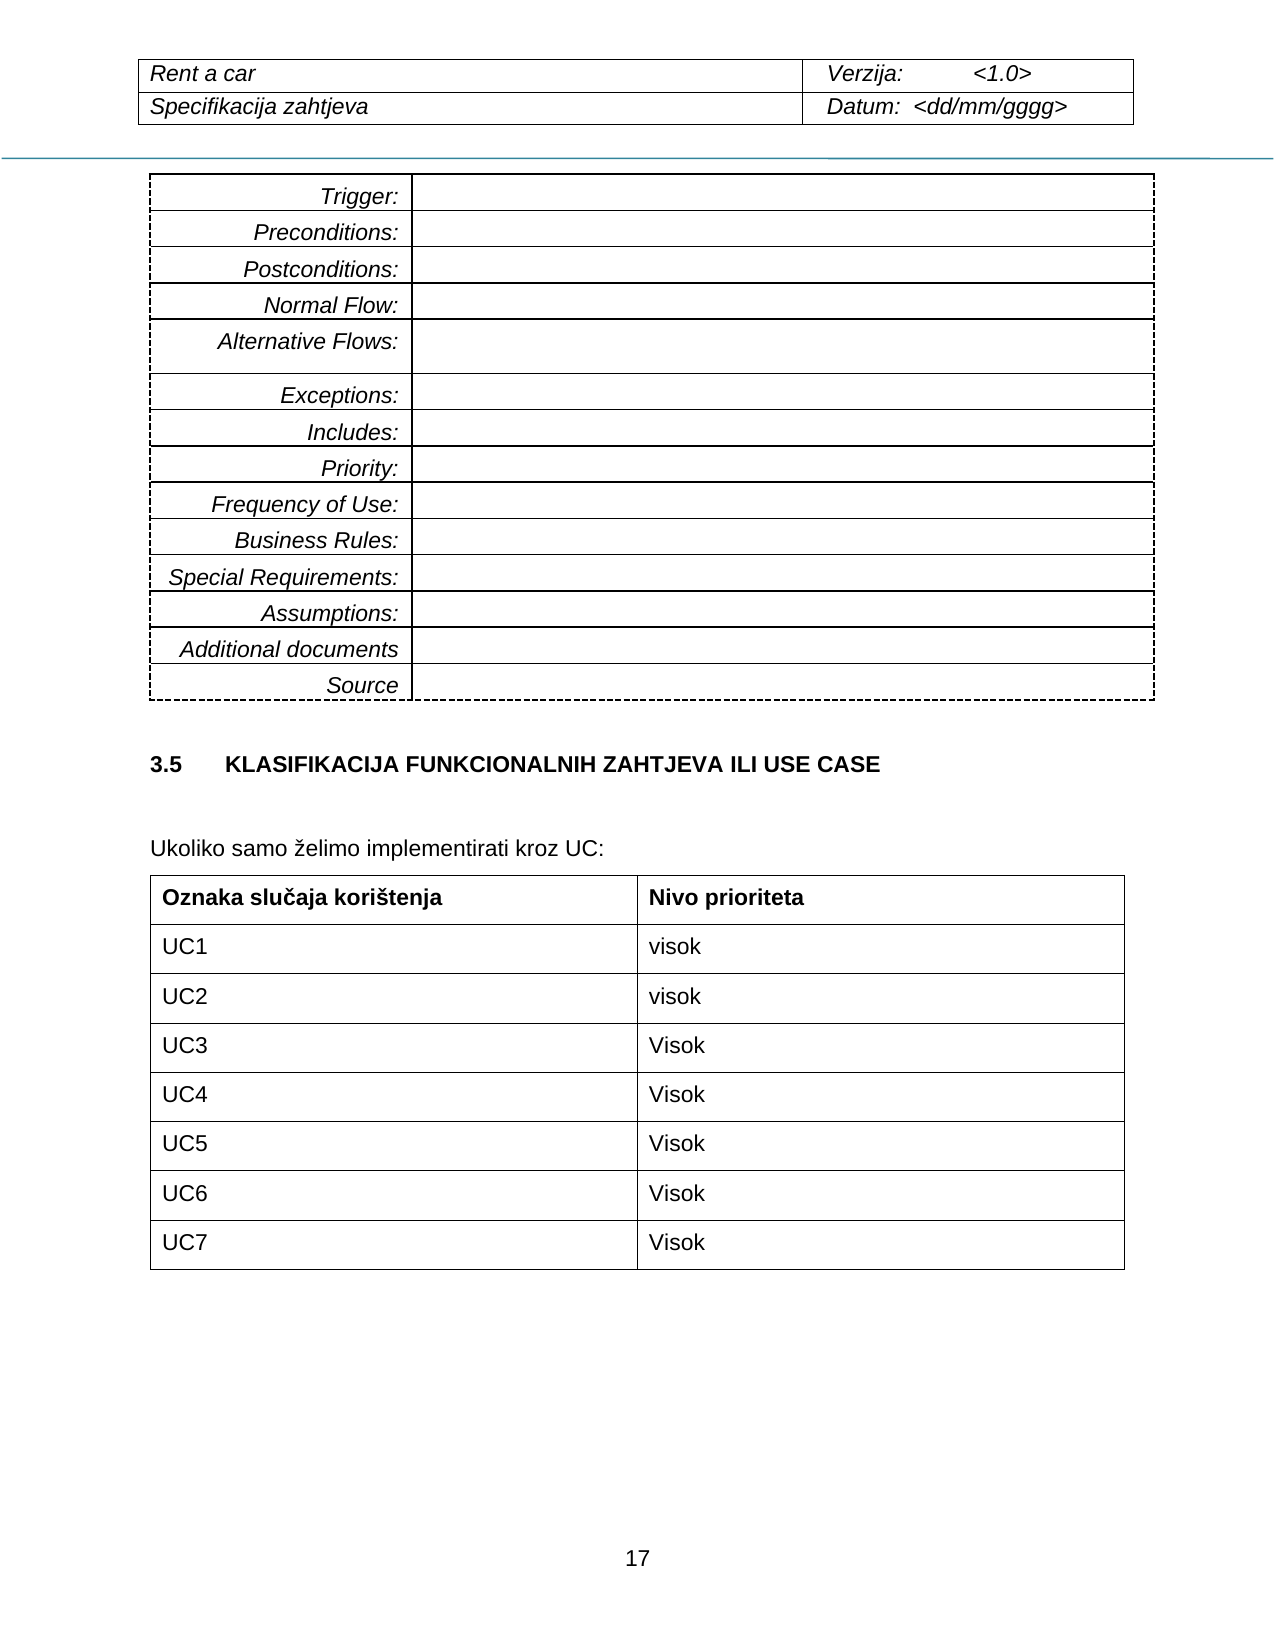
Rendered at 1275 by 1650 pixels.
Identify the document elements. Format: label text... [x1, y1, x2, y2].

text Ukoliko samo želimo implementirati kroz UC: [150, 835, 1125, 861]
table_cell [413, 320, 1153, 372]
table_cell Priority: [150, 446, 411, 481]
table_cell [413, 483, 1153, 517]
table_cell UC7 [151, 1221, 637, 1269]
table_cell [413, 410, 1153, 445]
table_cell Visok [638, 1171, 1124, 1219]
table_cell UC1 [151, 925, 637, 973]
table_cell [413, 175, 1153, 209]
table_cell [413, 374, 1153, 409]
table_cell [413, 592, 1153, 626]
table_cell [413, 628, 1153, 662]
table_cell [413, 211, 1153, 246]
table_cell Visok [638, 1073, 1124, 1121]
table_cell [413, 664, 1153, 699]
table_cell Assumptions: [150, 592, 411, 626]
table_cell Source [150, 664, 411, 699]
table_cell UC3 [151, 1024, 637, 1072]
table_cell Visok [638, 1024, 1124, 1072]
table_cell [413, 519, 1153, 554]
table_header Oznaka slučaja korištenja [151, 876, 637, 924]
table_cell [413, 247, 1153, 282]
table_cell UC4 [151, 1073, 637, 1121]
table_cell Alternative Flows: [150, 320, 411, 372]
table_cell Exceptions: [150, 374, 411, 409]
table_cell Special Requirements: [150, 555, 411, 590]
table_cell [413, 447, 1153, 481]
table_cell [413, 284, 1153, 318]
table_cell UC5 [151, 1122, 637, 1170]
subtitle Klasifikacija funkcionalnih zahtjeva ili USE CASE [150, 751, 1125, 777]
table_cell Preconditions: [150, 211, 411, 246]
table_header Nivo prioriteta [638, 876, 1124, 924]
table_cell Additional documents [150, 628, 411, 662]
table_cell UC2 [151, 974, 637, 1022]
table_cell visok [638, 974, 1124, 1022]
table_cell Frequency of Use: [150, 483, 411, 517]
table_cell Includes: [150, 410, 411, 445]
table_cell Business Rules: [150, 519, 411, 554]
table_cell Normal Flow: [150, 284, 411, 318]
table_cell visok [638, 925, 1124, 973]
table_cell Visok [638, 1122, 1124, 1170]
table_cell UC6 [151, 1171, 637, 1219]
table_cell Trigger: [150, 175, 411, 209]
table_cell [413, 555, 1153, 590]
table_cell Visok [638, 1221, 1124, 1269]
table_cell Postconditions: [150, 247, 411, 282]
